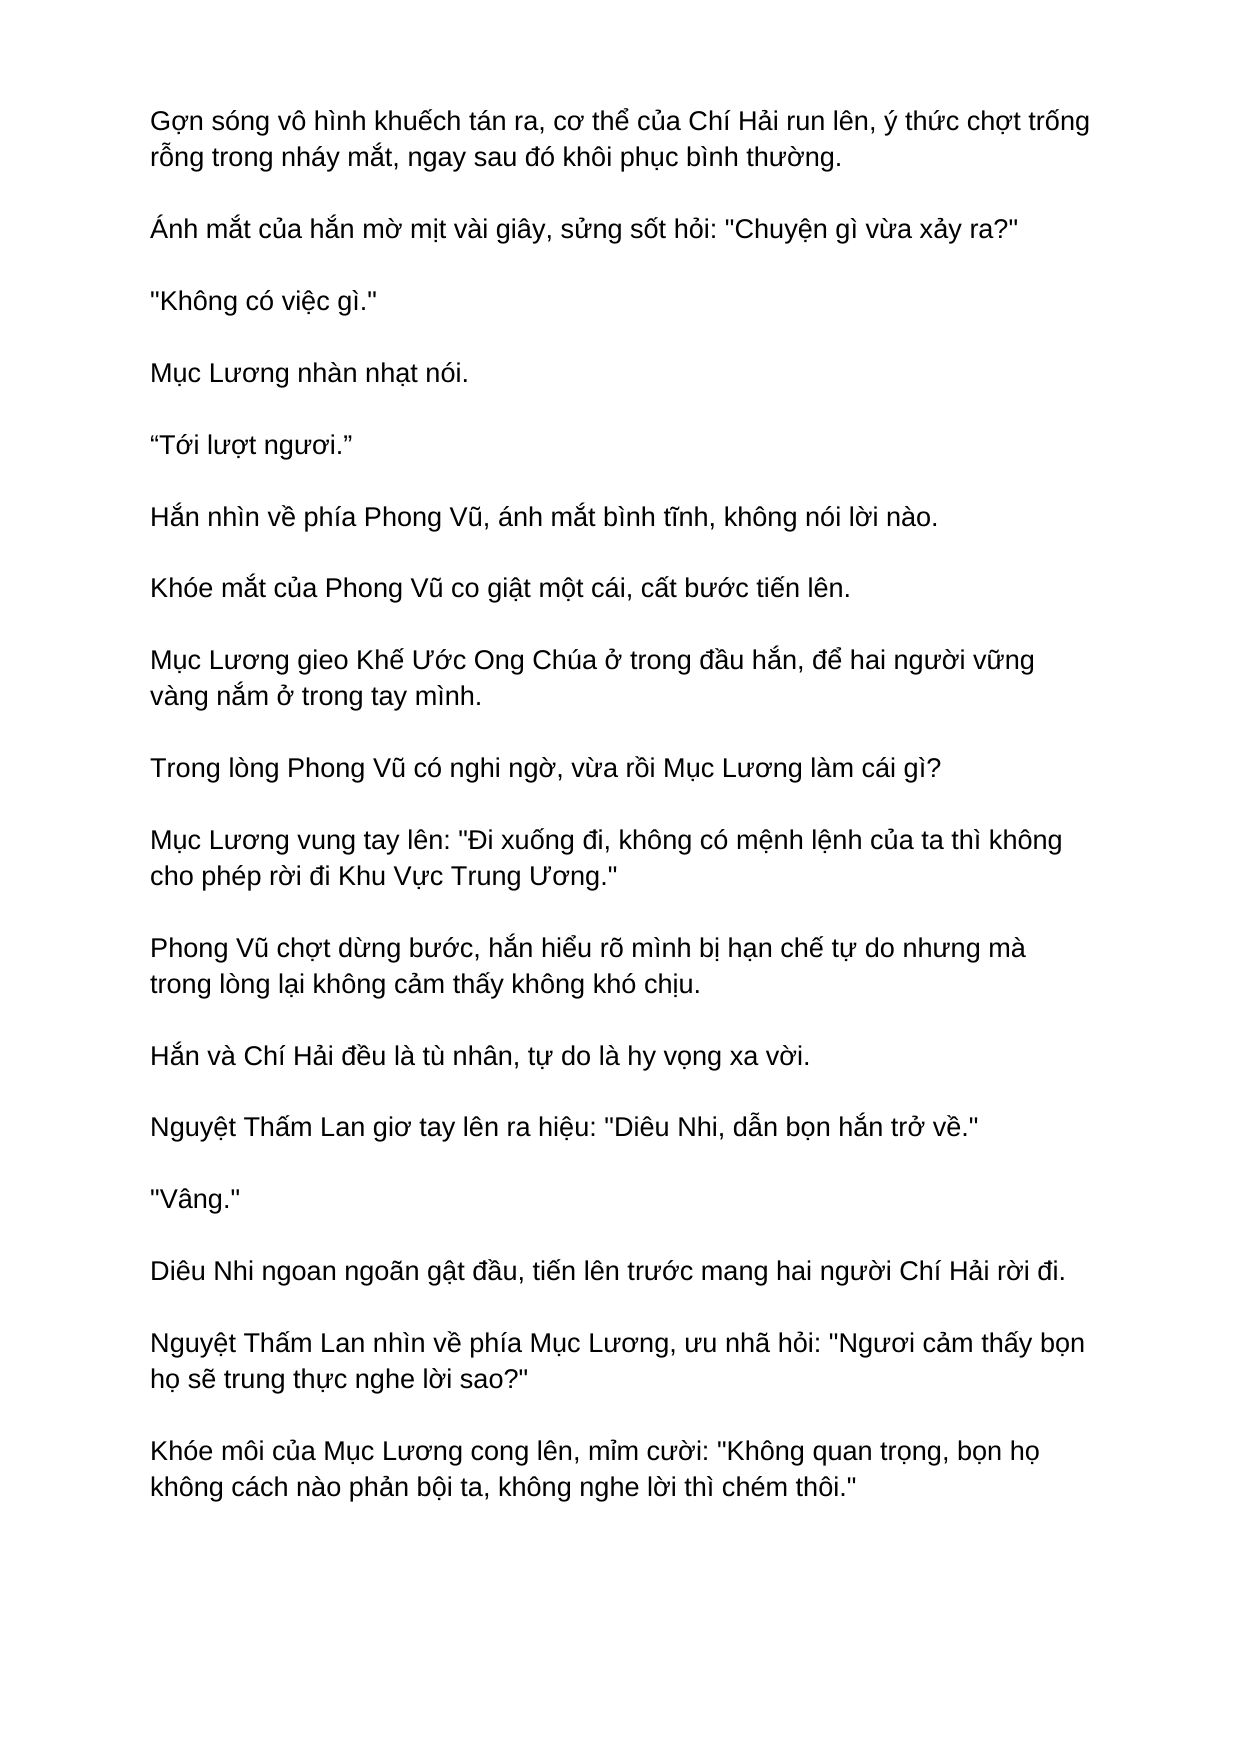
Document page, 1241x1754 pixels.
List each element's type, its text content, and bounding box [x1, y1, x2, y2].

text Khóe môi của Mục Lương cong lên, mỉm cười: "Không quan trọng, bọn họ không cách nào phản bội ta, không nghe lời thì chém thôi." [150, 1435, 1090, 1502]
text Hắn nhìn về phía Phong Vũ, ánh mắt bình tĩnh, không nói lời nào. [150, 501, 1090, 532]
text “Tới lượt ngươi.” [150, 429, 1090, 460]
text Diêu Nhi ngoan ngoãn gật đầu, tiến lên trước mang hai người Chí Hải rời đi. [150, 1255, 1090, 1286]
text Trong lòng Phong Vũ có nghi ngờ, vừa rồi Mục Lương làm cái gì? [150, 752, 1090, 783]
text Nguyệt Thấm Lan giơ tay lên ra hiệu: "Diêu Nhi, dẫn bọn hắn trở về." [150, 1111, 1090, 1143]
text Gợn sóng vô hình khuếch tán ra, cơ thể của Chí Hải run lên, ý thức chợt trống rỗng trong nháy mắt, ngay sau đó khôi phục bình thường. [150, 105, 1090, 172]
text Nguyệt Thấm Lan nhìn về phía Mục Lương, ưu nhã hỏi: "Ngươi cảm thấy bọn họ sẽ trung thực nghe lời sao?" [150, 1327, 1090, 1394]
text Mục Lương gieo Khế Ước Ong Chúa ở trong đầu hắn, để hai người vững vàng nắm ở trong tay mình. [150, 644, 1090, 711]
text "Không có việc gì." [150, 285, 1090, 316]
text Hắn và Chí Hải đều là tù nhân, tự do là hy vọng xa vời. [150, 1039, 1090, 1071]
text Mục Lương vung tay lên: "Đi xuống đi, không có mệnh lệnh của ta thì không cho phép rời đi Khu Vực Trung Ương." [150, 824, 1090, 891]
text Khóe mắt của Phong Vũ co giật một cái, cất bước tiến lên. [150, 572, 1090, 604]
text Mục Lương nhàn nhạt nói. [150, 357, 1090, 388]
text Phong Vũ chợt dừng bước, hắn hiểu rõ mình bị hạn chế tự do nhưng mà trong lòng lại không cảm thấy không khó chịu. [150, 932, 1090, 999]
text Ánh mắt của hắn mờ mịt vài giây, sửng sốt hỏi: "Chuyện gì vừa xảy ra?" [150, 213, 1090, 244]
text "Vâng." [150, 1183, 1090, 1214]
